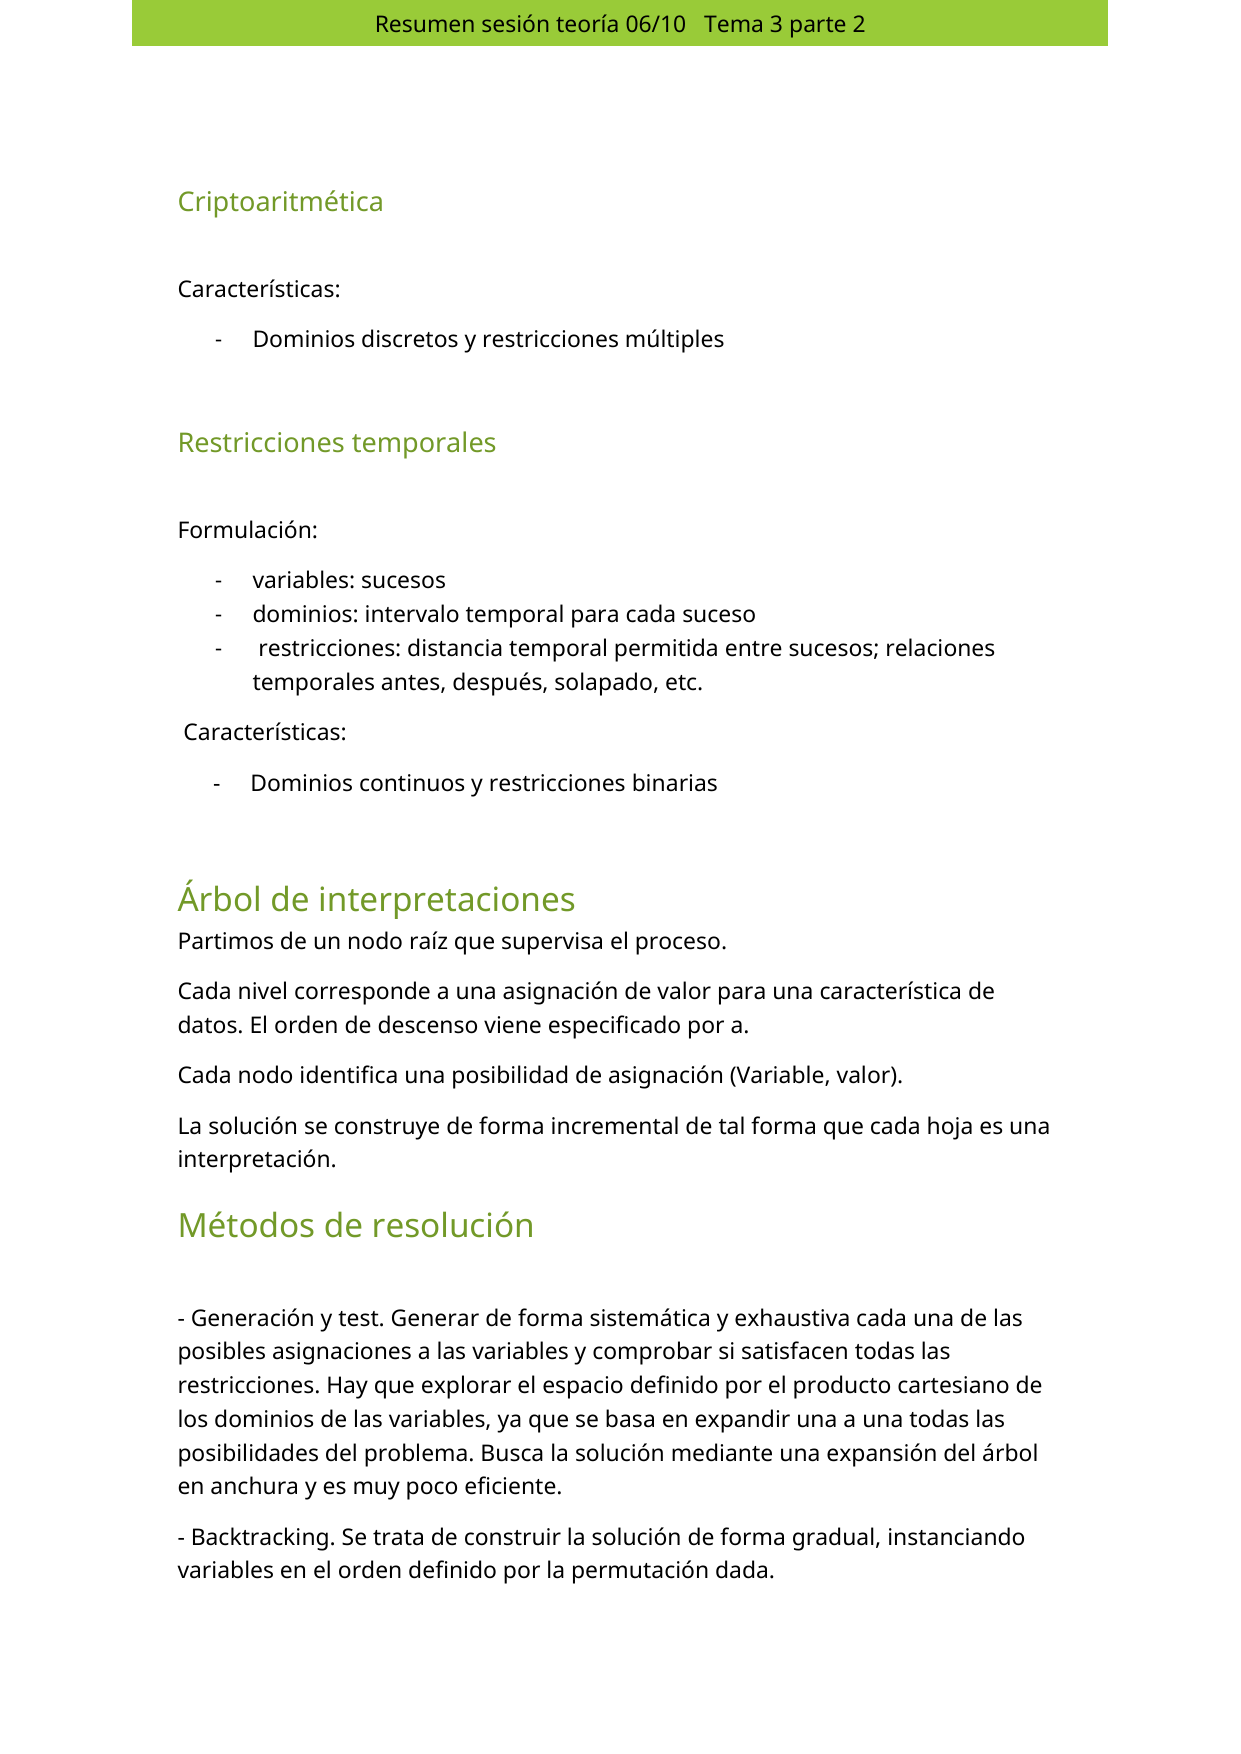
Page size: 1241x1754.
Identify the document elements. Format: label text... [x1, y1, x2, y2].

text Características: [177, 716, 1063, 747]
subtitle Árbol de interpretaciones [177, 876, 1063, 921]
subtitle Métodos de resolución [177, 1202, 1063, 1247]
text Características: [177, 272, 1063, 304]
list restricciones: distancia temporal permitida entre sucesos; relaciones temporales antes, después, solapado, etc. [215, 632, 1063, 697]
list dominios: intervalo temporal para cada suceso [215, 598, 1063, 629]
list variables: sucesos [215, 564, 1063, 596]
text Formulación: [177, 514, 1063, 545]
text Cada nivel corresponde a una asignación de valor para una característica de datos. El orden de descenso viene especificado por a. [177, 975, 1063, 1040]
text Partimos de un nodo raíz que supervisa el proceso. [177, 924, 1063, 956]
text - Backtracking. Se trata de construir la solución de forma gradual, instanciando variables en el orden definido por la permutación dada. [177, 1521, 1063, 1586]
text - Dominios continuos y restricciones binarias [177, 766, 1063, 798]
text - Generación y test. Generar de forma sistemática y exhaustiva cada una de las posibles asignaciones a las variables y comprobar si satisfacen todas las restricciones. Hay que explorar el espacio definido por el producto cartesiano de los dominios de las variables, ya que se basa en expandir una a una todas las posibilidades del problema. Busca la solución mediante una expansión del árbol en anchura y es muy poco eficiente. [177, 1301, 1063, 1501]
text La solución se construye de forma incremental de tal forma que cada hoja es una interpretación. [177, 1109, 1063, 1174]
subtitle Criptoaritmética [177, 182, 1063, 219]
text Cada nodo identifica una posibilidad de asignación (Variable, valor). [177, 1059, 1063, 1090]
list Dominios discretos y restricciones múltiples [215, 323, 1063, 354]
subtitle Restricciones temporales [177, 424, 1063, 461]
